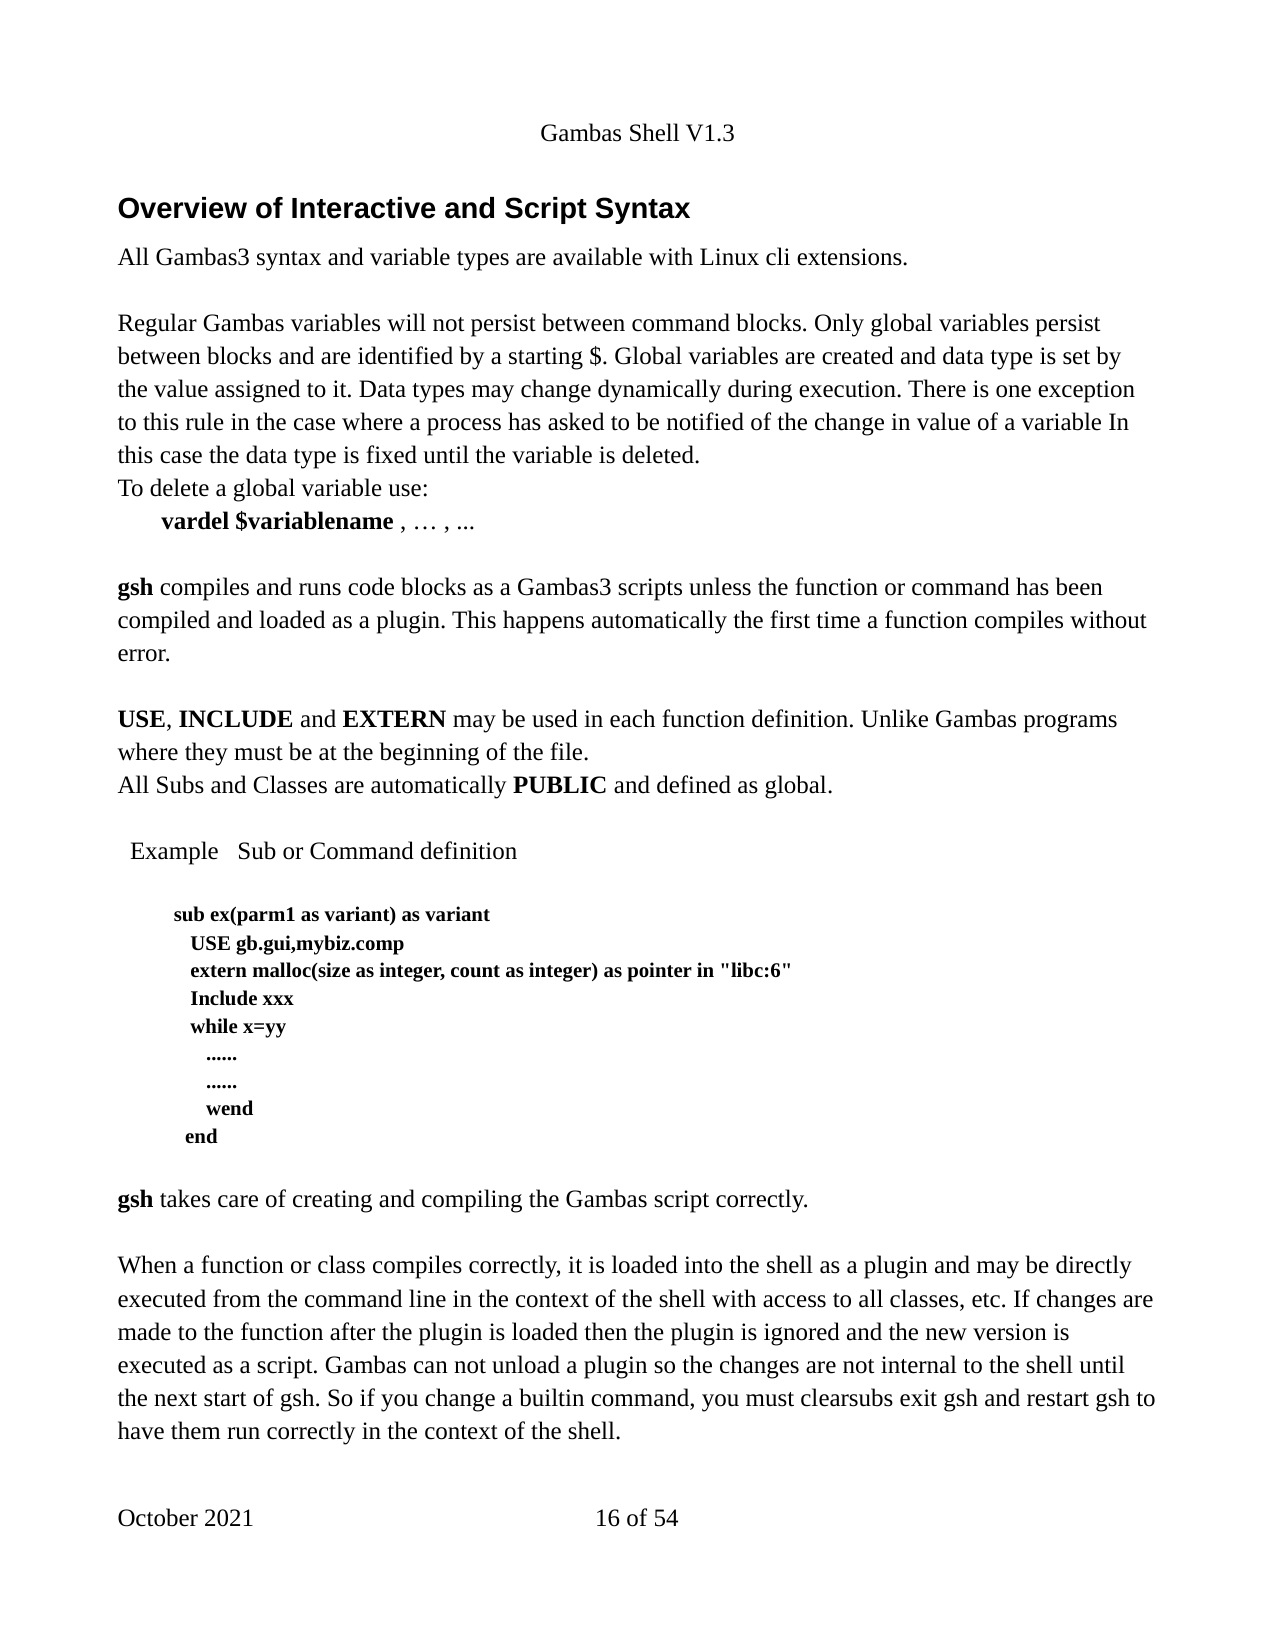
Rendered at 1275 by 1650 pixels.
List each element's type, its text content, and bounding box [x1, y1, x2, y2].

text vardel $variablename , … , ... [117, 506, 1158, 535]
text To delete a global variable use: [117, 473, 1158, 502]
text extern malloc(size as integer, count as integer) as pointer in "libc:6" [117, 958, 1158, 982]
text When a function or class compiles correctly, it is loaded into the shell as a plugin and may be directly executed from the command line in the context of the shell with access to all classes, etc. If changes are made to the function after the plugin is loaded then the plugin is ignored and the new version is executed as a script. Gambas can not unload a plugin so the changes are not internal to the shell until the next start of gsh. So if you change a builtin command, you must clearsubs exit gsh and restart gsh to have them run correctly in the context of the shell. [117, 1251, 1158, 1444]
text USE, INCLUDE and EXTERN may be used in each function definition. Unlike Gambas programs where they must be at the beginning of the file. [117, 704, 1158, 766]
text ...... [117, 1041, 1158, 1065]
text gsh compiles and runs code blocks as a Gambas3 scripts unless the function or command has been compiled and loaded as a plugin. This happens automatically the first time a function compiles without error. [117, 572, 1158, 667]
text sub ex(parm1 as variant) as variant [117, 902, 1158, 926]
text All Gambas3 syntax and variable types are available with Linux cli extensions. [117, 242, 1158, 271]
text gsh takes care of creating and compiling the Gambas script correctly. [117, 1184, 1158, 1213]
text while x=yy [117, 1013, 1158, 1038]
text All Subs and Classes are automatically PUBLIC and defined as global. [117, 770, 1158, 799]
text Regular Gambas variables will not persist between command blocks. Only global variables persist between blocks and are identified by a starting $. Global variables are created and data type is set by the value assigned to it. Data types may change dynamically during execution. There is one exception to this rule in the case where a process has asked to be notified of the change in value of a variable In this case the data type is fixed until the variable is deleted. [117, 308, 1158, 469]
text Include xxx [117, 986, 1158, 1010]
text ...... [117, 1069, 1158, 1093]
text end [117, 1124, 1158, 1148]
text wend [117, 1096, 1158, 1120]
text USE gb.gui,mybiz.comp [117, 931, 1158, 955]
subtitle Overview of Interactive and Script Syntax [117, 191, 1158, 224]
text Example Sub or Command definition [117, 836, 1158, 865]
